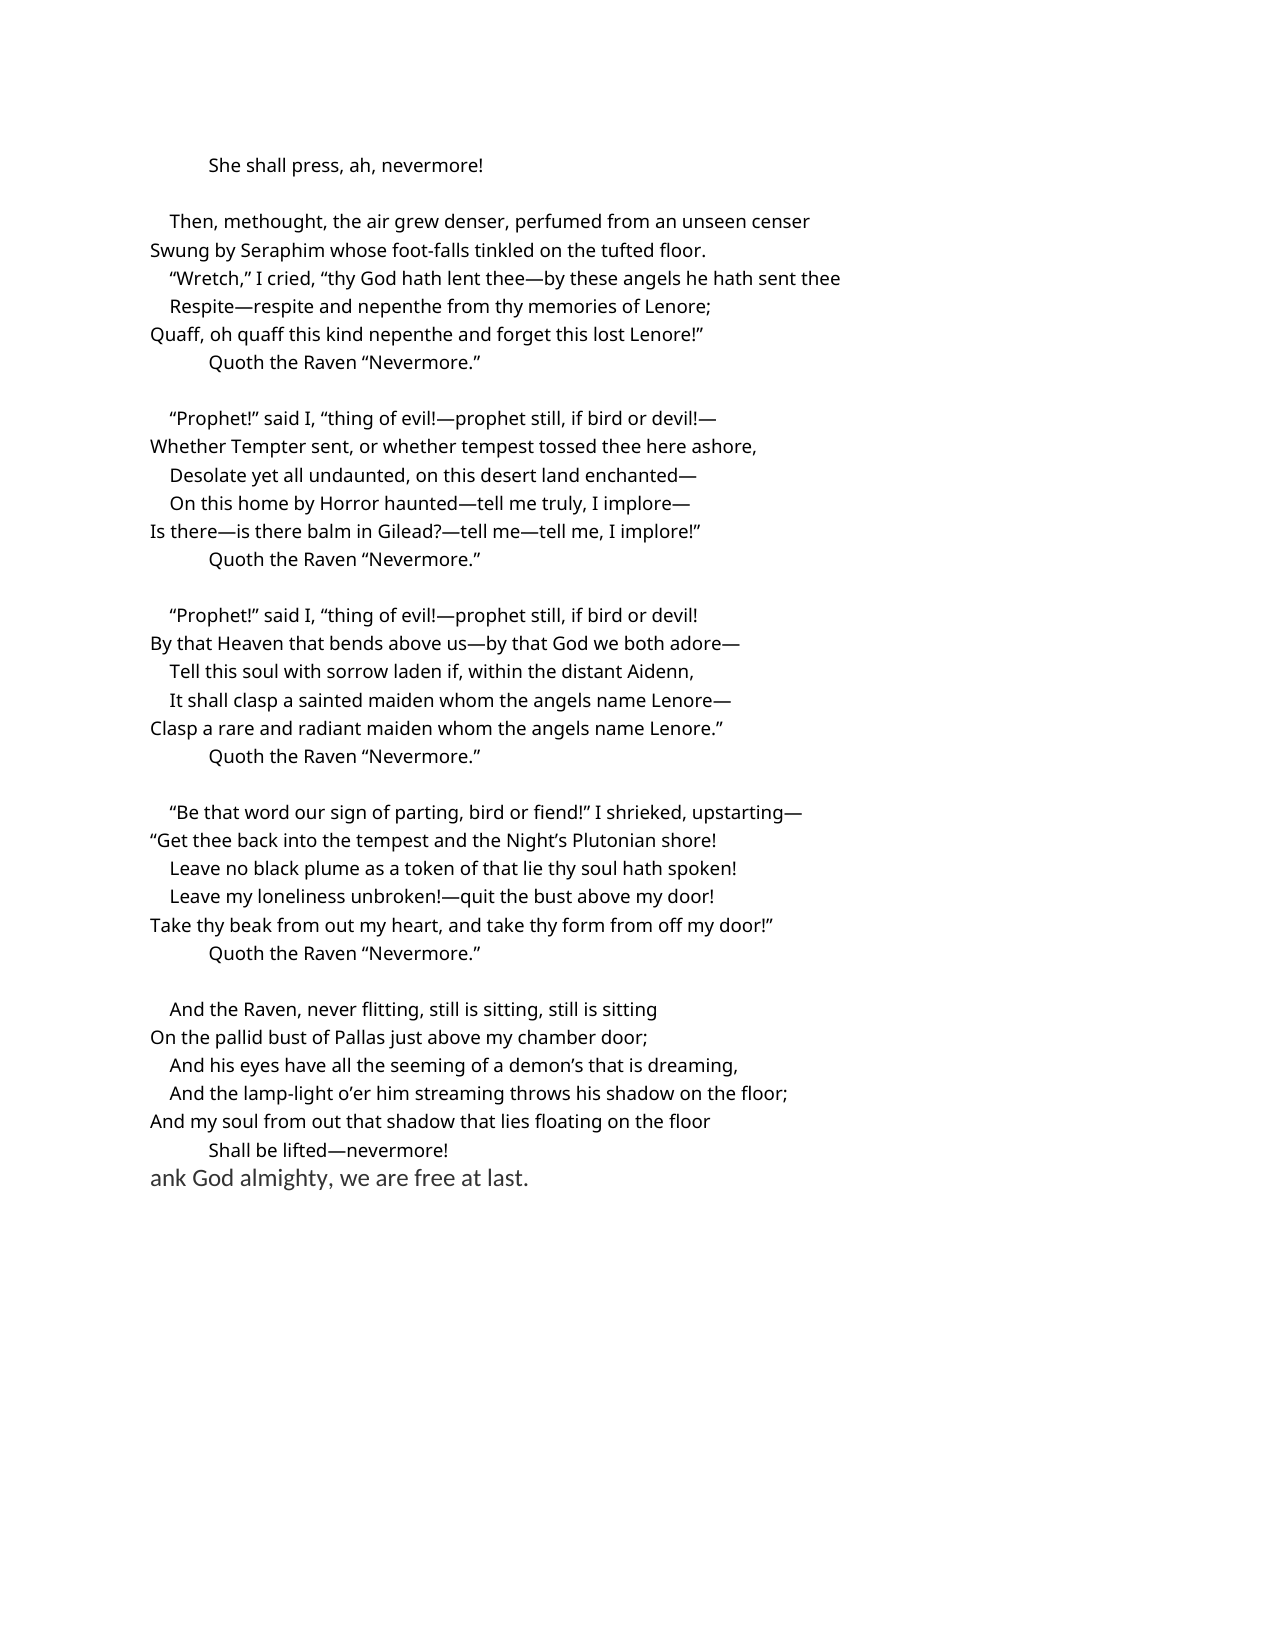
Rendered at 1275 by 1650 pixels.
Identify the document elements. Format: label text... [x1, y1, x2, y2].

text And the Raven, never flitting, still is sitting, still is sitting [150, 994, 1125, 1022]
text Shall be lifted—nevermore! [150, 1134, 1125, 1162]
text On the pallid bust of Pallas just above my chamber door; [150, 1022, 1125, 1050]
text Swung by Seraphim whose foot-falls tinkled on the tufted floor. [150, 234, 1125, 262]
text And my soul from out that shadow that lies floating on the floor [150, 1106, 1125, 1134]
text Is there—is there balm in Gilead?—tell me—tell me, I implore!” [150, 516, 1125, 544]
text And the lamp-light o’er him streaming throws his shadow on the floor; [150, 1078, 1125, 1106]
text On this home by Horror haunted—tell me truly, I implore— [150, 487, 1125, 516]
text Quaff, oh quaff this kind nepenthe and forget this lost Lenore!” [150, 319, 1125, 347]
text Quoth the Raven “Nevermore.” [150, 544, 1125, 572]
text Take thy beak from out my heart, and take thy form from off my door!” [150, 909, 1125, 937]
text Desolate yet all undaunted, on this desert land enchanted— [150, 459, 1125, 487]
text Respite—respite and nepenthe from thy memories of Lenore; [150, 291, 1125, 319]
text ank God almighty, we are free at last. [150, 1162, 1125, 1193]
text Leave no black plume as a token of that lie thy soul hath spoken! [150, 853, 1125, 881]
text “Prophet!” said I, “thing of evil!—prophet still, if bird or devil! [150, 600, 1125, 628]
text Tell this soul with sorrow laden if, within the distant Aidenn, [150, 656, 1125, 684]
text Then, methought, the air grew denser, perfumed from an unseen censer [150, 206, 1125, 234]
text By that Heaven that bends above us—by that God we both adore— [150, 628, 1125, 656]
text Quoth the Raven “Nevermore.” [150, 347, 1125, 375]
text “Prophet!” said I, “thing of evil!—prophet still, if bird or devil!— [150, 403, 1125, 431]
text Quoth the Raven “Nevermore.” [150, 741, 1125, 769]
text Quoth the Raven “Nevermore.” [150, 937, 1125, 966]
text Clasp a rare and radiant maiden whom the angels name Lenore.” [150, 712, 1125, 741]
text Leave my loneliness unbroken!—quit the bust above my door! [150, 881, 1125, 909]
text She shall press, ah, nevermore! [150, 150, 1125, 178]
text “Be that word our sign of parting, bird or fiend!” I shrieked, upstarting— [150, 797, 1125, 825]
text And his eyes have all the seeming of a demon’s that is dreaming, [150, 1050, 1125, 1078]
text “Get thee back into the tempest and the Night’s Plutonian shore! [150, 825, 1125, 853]
text Whether Tempter sent, or whether tempest tossed thee here ashore, [150, 431, 1125, 459]
text It shall clasp a sainted maiden whom the angels name Lenore— [150, 684, 1125, 712]
text “Wretch,” I cried, “thy God hath lent thee—by these angels he hath sent thee [150, 262, 1125, 291]
